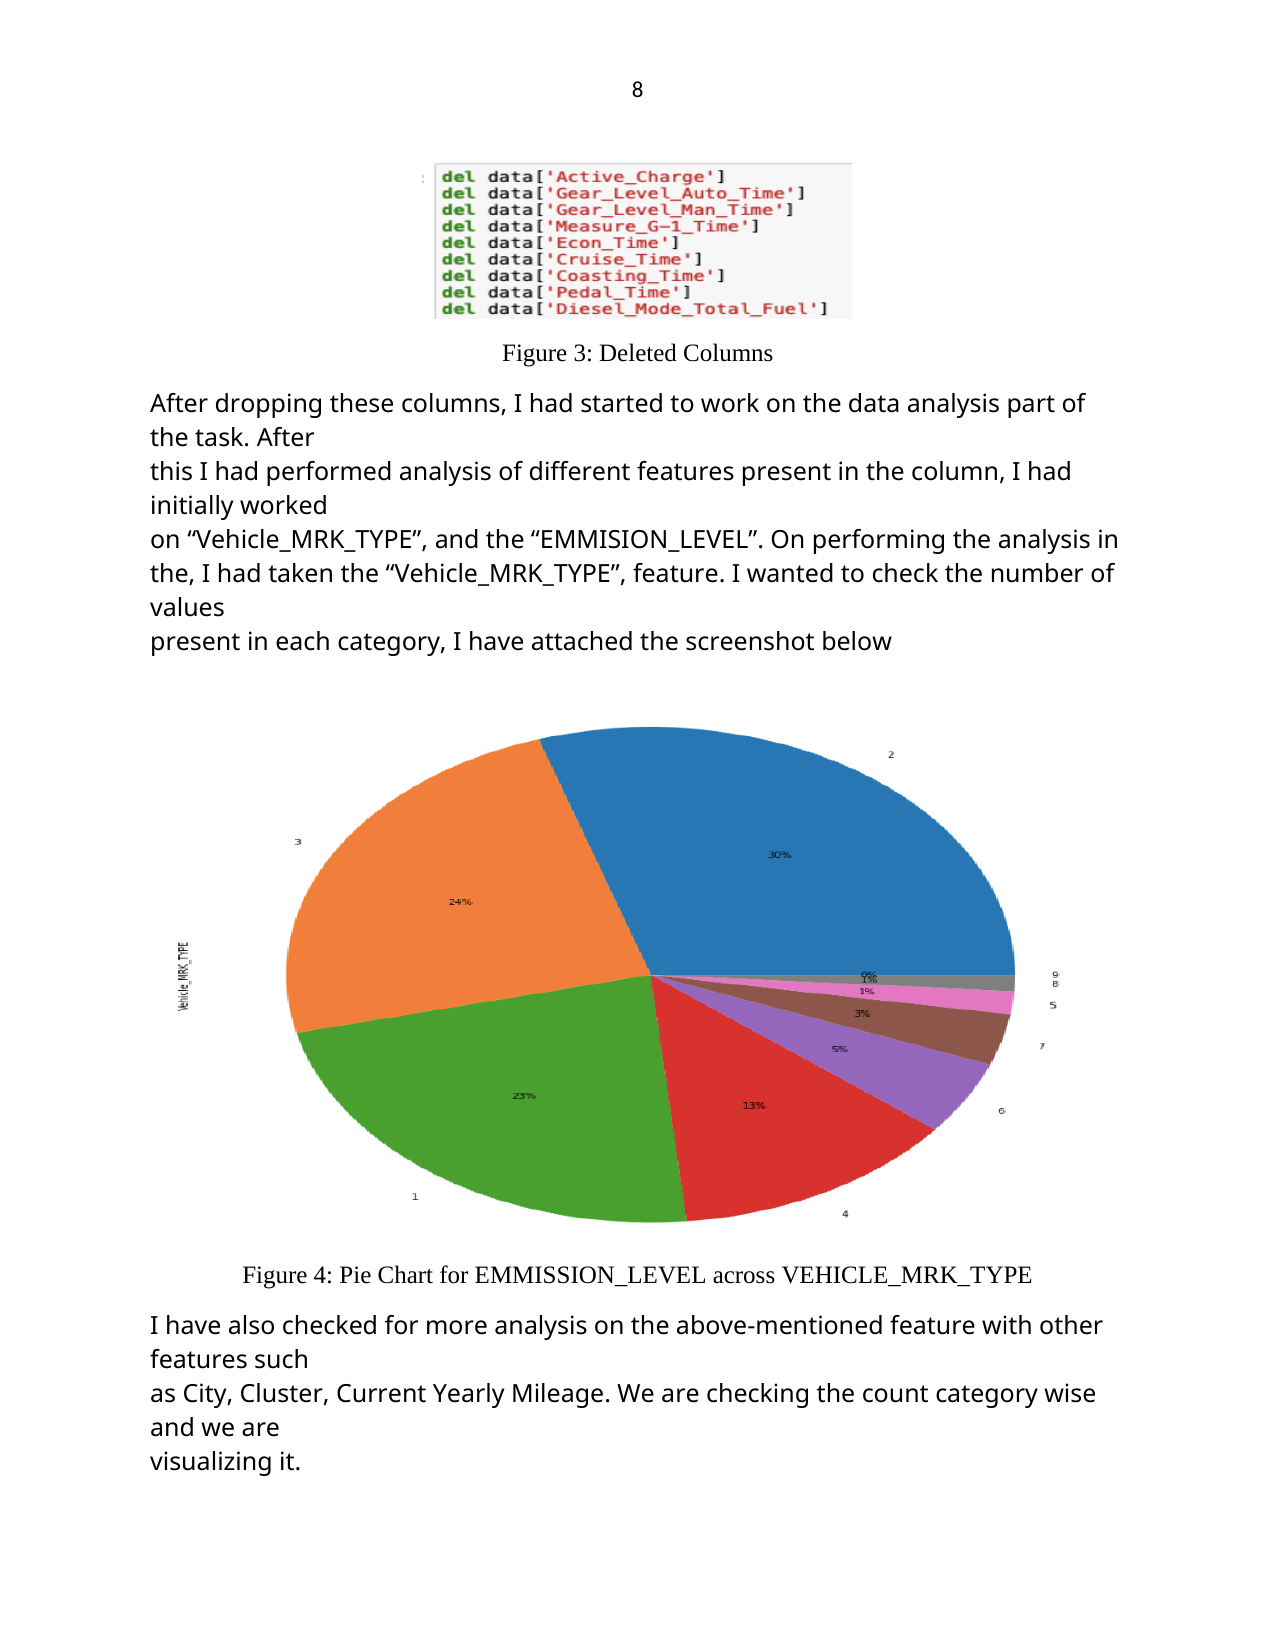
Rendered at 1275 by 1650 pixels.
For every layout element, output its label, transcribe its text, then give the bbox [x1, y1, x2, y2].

text After dropping these columns, I had started to work on the data analysis part of the task. After [150, 385, 1125, 453]
text Figure 4: Pie Chart for EMMISSION_LEVEL across VEHICLE_MRK_TYPE [150, 1260, 1125, 1289]
text as City, Cluster, Current Yearly Mileage. We are checking the count category wise and we are [150, 1376, 1125, 1444]
text visualizing it. [150, 1444, 1125, 1478]
text the, I had taken the “Vehicle_MRK_TYPE”, feature. I wanted to check the number of values [150, 556, 1125, 624]
text I have also checked for more analysis on the above-mentioned feature with other features such [150, 1308, 1125, 1376]
text on “Vehicle_MRK_TYPE”, and the “EMMISION_LEVEL”. On performing the analysis in [150, 522, 1125, 556]
text this I had performed analysis of different features present in the column, I had initially worked [150, 453, 1125, 522]
text present in each category, I have attached the screenshot below [150, 624, 1125, 658]
text Figure 3: Deleted Columns [150, 338, 1125, 366]
